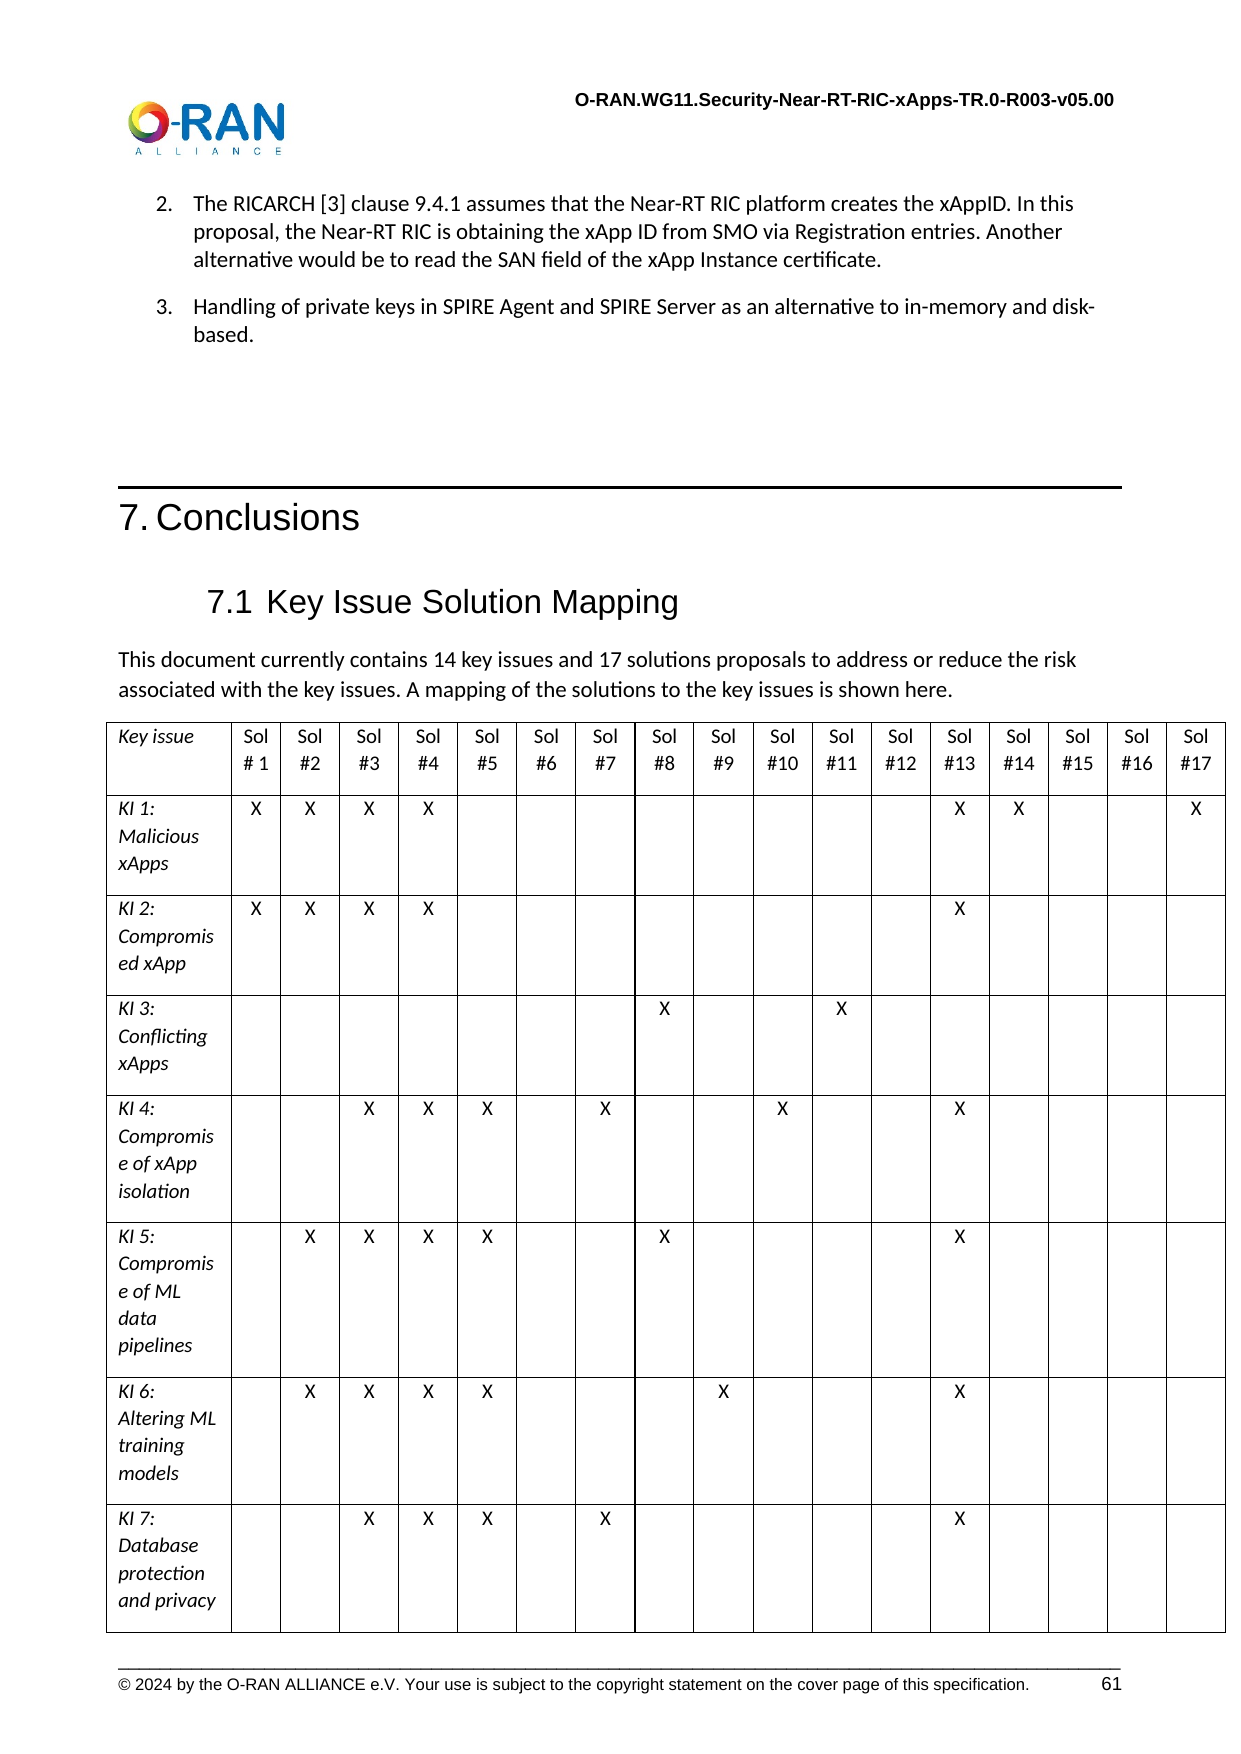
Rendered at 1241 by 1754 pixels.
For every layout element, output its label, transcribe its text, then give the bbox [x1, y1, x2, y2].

table_cell [636, 796, 693, 894]
table_cell X [931, 896, 989, 994]
table_cell [754, 1223, 812, 1377]
table_cell [1167, 1378, 1225, 1504]
table_cell [1049, 796, 1107, 894]
table_cell X [281, 796, 339, 894]
table_cell [1167, 1096, 1225, 1222]
table_header Sol #17 [1167, 723, 1225, 794]
table_cell [1049, 1505, 1107, 1632]
table_cell [1049, 1223, 1107, 1377]
table_cell X [399, 1505, 457, 1632]
table_cell [232, 996, 280, 1094]
table_cell [576, 896, 634, 994]
table_cell [694, 896, 753, 994]
table_cell X [990, 796, 1048, 894]
table_cell [1167, 1223, 1225, 1377]
table_cell X [340, 1223, 398, 1377]
table_cell X [399, 1096, 457, 1222]
table_header Sol #12 [872, 723, 930, 794]
table_cell X [281, 896, 339, 994]
table_cell [813, 1378, 871, 1504]
table_cell X [399, 1378, 457, 1504]
table_cell [694, 796, 753, 894]
table_cell KI 4: Compromise of xApp isolation [107, 1096, 231, 1222]
table_cell X [399, 1223, 457, 1377]
table_cell [517, 996, 575, 1094]
table_header Sol #4 [399, 723, 457, 794]
table_cell X [458, 1378, 516, 1504]
table_cell [232, 1505, 280, 1632]
table_cell [281, 1096, 339, 1222]
list Handling of private keys in SPIRE Agent and SPIRE Server as an alternative to in-memory and disk-based. [156, 292, 1122, 348]
table_cell [813, 1505, 871, 1632]
table_cell [754, 796, 812, 894]
table_cell X [340, 1378, 398, 1504]
table_header Sol #3 [340, 723, 398, 794]
table_cell [754, 996, 812, 1094]
table_cell [636, 1505, 693, 1632]
table_cell [872, 796, 930, 894]
table_cell [636, 896, 693, 994]
table_cell [813, 1096, 871, 1222]
table_cell KI 1: Malicious xApps [107, 796, 231, 894]
table_cell X [399, 896, 457, 994]
table_cell [754, 1378, 812, 1504]
table_cell [1108, 896, 1166, 994]
table_cell X [458, 1096, 516, 1222]
table_cell X [458, 1223, 516, 1377]
table_cell [1108, 996, 1166, 1094]
table_cell KI 5: Compromise of ML data pipelines [107, 1223, 231, 1377]
table_header Sol #8 [636, 723, 693, 794]
table_header Sol #5 [458, 723, 516, 794]
table_cell X [931, 1223, 989, 1377]
table_header Sol #9 [694, 723, 753, 794]
table_cell [990, 1223, 1048, 1377]
table_cell X [931, 1096, 989, 1222]
table_cell X [399, 796, 457, 894]
table_cell X [754, 1096, 812, 1222]
table_header Sol #16 [1108, 723, 1166, 794]
table_cell [931, 996, 989, 1094]
table_header Sol #14 [990, 723, 1048, 794]
table_cell [813, 796, 871, 894]
table_cell X [281, 1223, 339, 1377]
table_cell X [340, 896, 398, 994]
table_cell [517, 796, 575, 894]
table_cell [872, 1223, 930, 1377]
table_cell X [576, 1096, 634, 1222]
table_cell [694, 1505, 753, 1632]
table_cell [636, 1378, 693, 1504]
subtitle Conclusions [118, 489, 1122, 538]
table_header Sol # 1 [232, 723, 280, 794]
table_cell [754, 896, 812, 994]
table_cell [1108, 1378, 1166, 1504]
table_cell [517, 1096, 575, 1222]
table_cell [990, 896, 1048, 994]
table_cell [281, 1505, 339, 1632]
table_cell [1167, 996, 1225, 1094]
table_header Sol #7 [576, 723, 634, 794]
table_cell [1108, 796, 1166, 894]
table_cell [1108, 1223, 1166, 1377]
table_cell [1167, 896, 1225, 994]
table_cell [232, 1378, 280, 1504]
table_cell [576, 796, 634, 894]
table_cell [517, 1505, 575, 1632]
table_cell X [636, 996, 693, 1094]
table_cell [458, 896, 516, 994]
subtitle Key Issue Solution Mapping [206, 582, 1122, 620]
table_cell X [576, 1505, 634, 1632]
table_cell [1049, 1096, 1107, 1222]
table_cell [458, 996, 516, 1094]
table_cell [990, 996, 1048, 1094]
table_cell X [232, 896, 280, 994]
table_cell [990, 1378, 1048, 1504]
table_cell [990, 1096, 1048, 1222]
table_cell KI 6: Altering ML training models [107, 1378, 231, 1504]
table_cell X [340, 796, 398, 894]
table_header Sol #11 [813, 723, 871, 794]
table_cell [1167, 1505, 1225, 1632]
table_cell X [340, 1505, 398, 1632]
table_cell [232, 1223, 280, 1377]
table_cell [232, 1096, 280, 1222]
table_cell X [1167, 796, 1225, 894]
table_cell [399, 996, 457, 1094]
picture [118, 88, 298, 166]
table_cell [872, 1096, 930, 1222]
table_cell X [931, 1505, 989, 1632]
table_cell [458, 796, 516, 894]
table_header Key issue [107, 723, 231, 794]
table_cell [990, 1505, 1048, 1632]
table_cell X [458, 1505, 516, 1632]
table_cell [872, 996, 930, 1094]
table_cell [872, 1378, 930, 1504]
table_cell X [232, 796, 280, 894]
table_cell [1108, 1096, 1166, 1222]
text This document currently contains 14 key issues and 17 solutions proposals to address or reduce the risk associated with the key issues. A mapping of the solutions to the key issues is shown here. [118, 645, 1122, 703]
table_cell [1108, 1505, 1166, 1632]
list The RICARCH [3] clause 9.4.1 assumes that the Near-RT RIC platform creates the xAppID. In this proposal, the Near-RT RIC is obtaining the xApp ID from SMO via Registration entries. Another alternative would be to read the SAN field of the xApp Instance certificate. [156, 189, 1122, 273]
table_cell [1049, 996, 1107, 1094]
table_header Sol #6 [517, 723, 575, 794]
table_cell [694, 1096, 753, 1222]
table_cell X [694, 1378, 753, 1504]
table_cell [813, 1223, 871, 1377]
table_cell X [931, 1378, 989, 1504]
table_header Sol #10 [754, 723, 812, 794]
table_cell [576, 996, 634, 1094]
table_cell X [636, 1223, 693, 1377]
table_cell [576, 1223, 634, 1377]
table_cell KI 7: Database protection and privacy [107, 1505, 231, 1632]
table_cell [754, 1505, 812, 1632]
table_cell X [340, 1096, 398, 1222]
table_header Sol #2 [281, 723, 339, 794]
table_cell X [813, 996, 871, 1094]
table_cell KI 3: Conflicting xApps [107, 996, 231, 1094]
table_cell [517, 1223, 575, 1377]
table_cell X [931, 796, 989, 894]
table_cell [281, 996, 339, 1094]
table_cell [813, 896, 871, 994]
table_cell [517, 1378, 575, 1504]
table_cell [340, 996, 398, 1094]
table_header Sol #15 [1049, 723, 1107, 794]
table_cell [872, 896, 930, 994]
table_cell [576, 1378, 634, 1504]
table_cell X [281, 1378, 339, 1504]
table_cell [694, 996, 753, 1094]
table_cell [1049, 1378, 1107, 1504]
table_cell [1049, 896, 1107, 994]
table_cell [517, 896, 575, 994]
table_cell [872, 1505, 930, 1632]
table_cell KI 2: Compromised xApp [107, 896, 231, 994]
table_cell [694, 1223, 753, 1377]
table_cell [636, 1096, 693, 1222]
table_header Sol #13 [931, 723, 989, 794]
